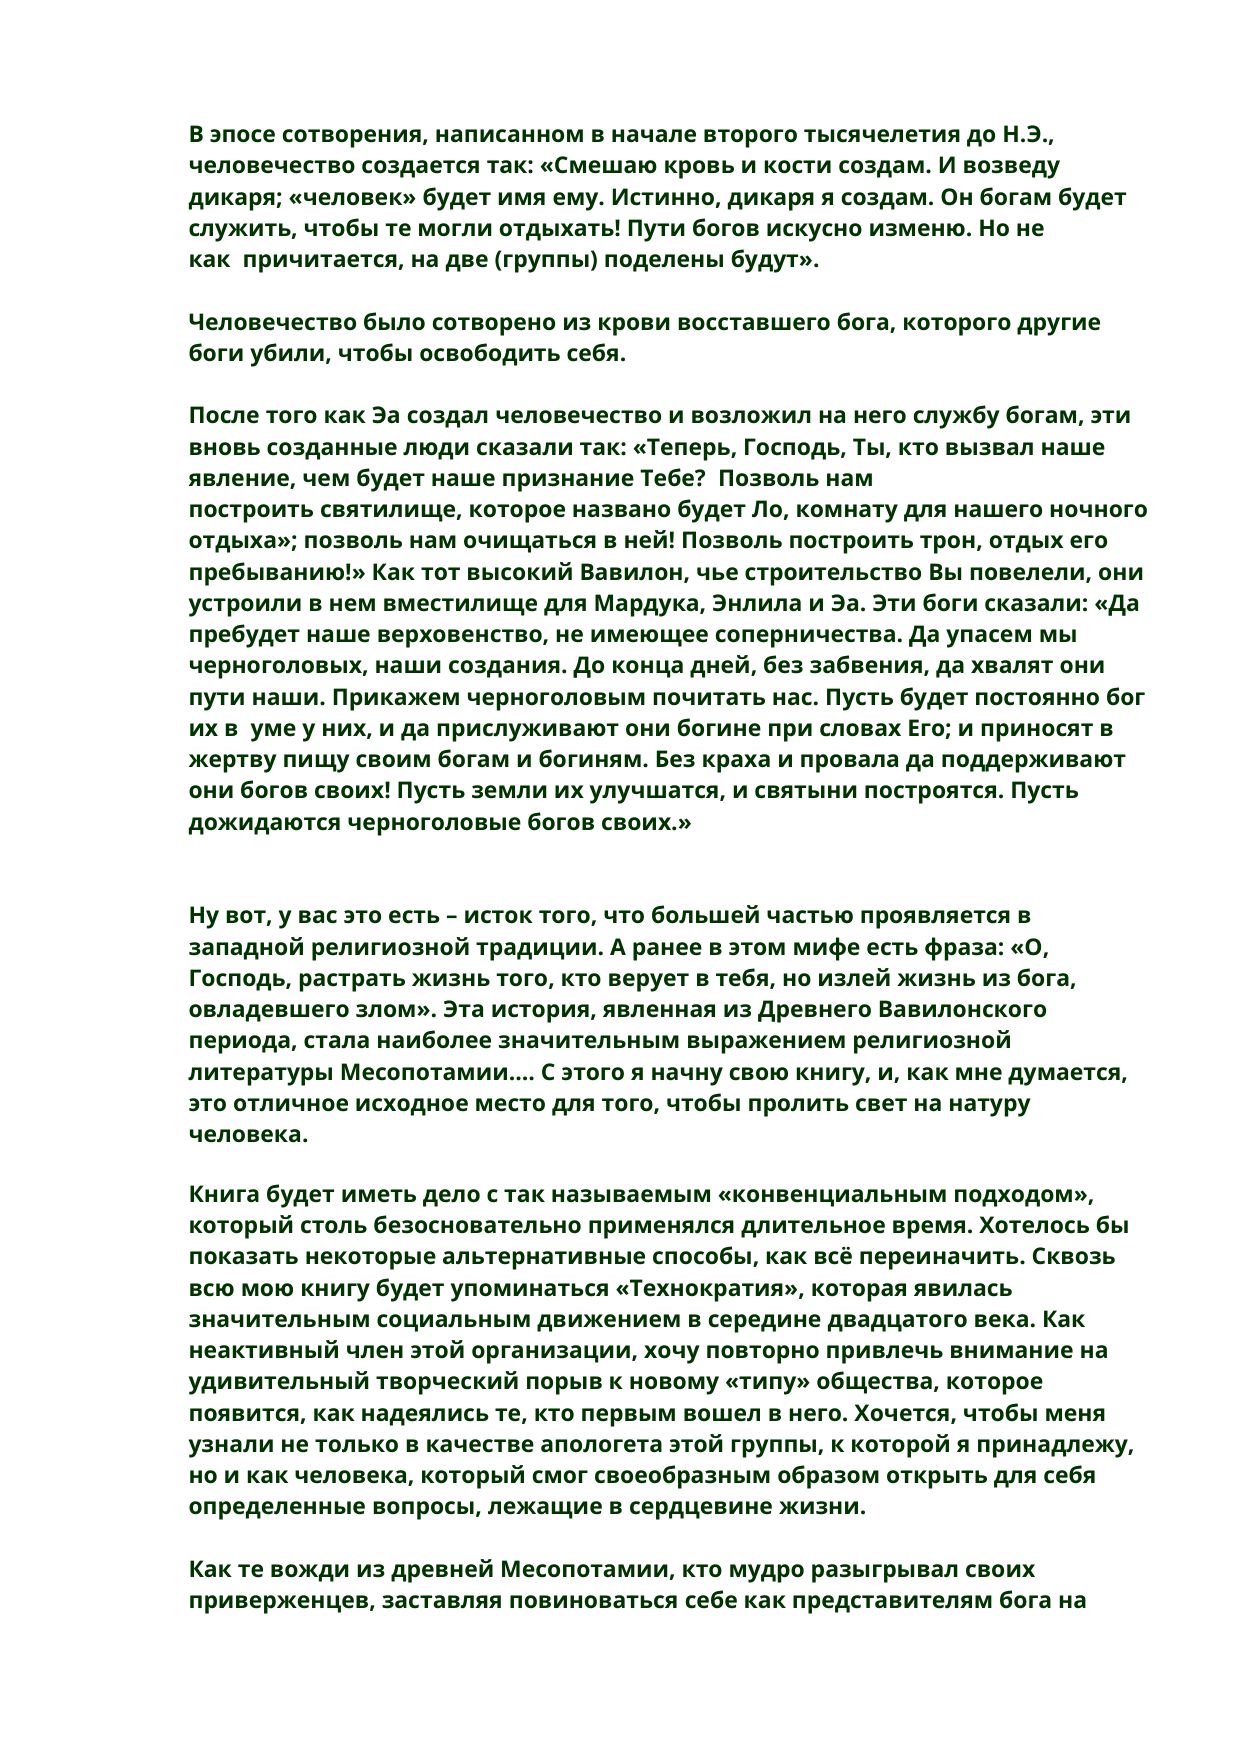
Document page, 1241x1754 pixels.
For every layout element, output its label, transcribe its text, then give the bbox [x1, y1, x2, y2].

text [188, 1553, 1152, 1615]
text Книга будет иметь дело с так называемым «конвенциальным подходом», который столь безосновательно применялся длительное время. Хотелось бы показать некоторые альтернативные способы, как всё переиначить. Сквозь всю мою книгу будет упоминаться «Технократия», которая явилась значительным социальным движением в середине двадцатого века. Как неактивный член этой организации, хочу повторно привлечь внимание на удивительный творческий порыв к новому «типу» общества, которое появится, как надеялись те, кто первым вошел в него. Хочется, чтобы меня узнали не только в качестве апологета этой группы, к которой я принадлежу, но и как человека, который смог своеобразным образом открыть для себя определенные вопросы, лежащие в сердцевине жизни. [188, 1178, 1152, 1522]
text В эпосе сотворения, написанном в начале второго тысячелетия до Н.Э., человечество создается так: «Смешаю кровь и кости создам. И возведу дикаря; «человек» будет имя ему. Истинно, дикаря я создам. Он богам будет служить, чтобы те могли отдыхать! Пути богов искусно изменю. Но не как причитается, на две (группы) поделены будут». [188, 118, 1152, 274]
text После того как Эа создал человечество и возложил на него службу богам, эти вновь созданные люди сказали так: «Теперь, Господь, Ты, кто вызвал наше явление, чем будет наше признание Тебе? Позволь нам построить святилище, которое названо будет Ло, комнату для нашего ночного отдыха»; позволь нам очищаться в ней! Позволь построить трон, отдых его пребыванию!» Как тот высокий Вавилон, чье строительство Вы повелели, они устроили в нем вместилище для Мардука, Энлила и Эа. Эти боги сказали: «Да пребудет наше верховенство, не имеющее соперничества. Да упасем мы черноголовых, наши создания. До конца дней, без забвения, да хвалят они пути наши. Прикажем черноголовым почитать нас. Пусть будет постоянно бог их в уме у них, и да прислуживают они богине при словах Его; и приносят в жертву пищу своим богам и богиням. Без краха и провала да поддерживают они богов своих! Пусть земли их улучшатся, и святыни построятся. Пусть дожидаются черноголовые богов своих.» [188, 399, 1152, 837]
text Человечество было сотворено из крови восставшего бога, которого другие боги убили, чтобы освободить себя. [188, 306, 1152, 368]
text Ну вот, у вас это есть – исток того, что большей частью проявляется в западной религиозной традиции. А ранее в этом мифе есть фраза: «О, Господь, растрать жизнь того, кто верует в тебя, но излей жизнь из бога, овладевшего злом». Эта история, явленная из Древнего Вавилонского периода, стала наиболее значительным выражением религиозной литературы Месопотамии.… С этого я начну свою книгу, и, как мне думается, это отличное исходное место для того, чтобы пролить свет на натуру человека. [188, 899, 1152, 1149]
